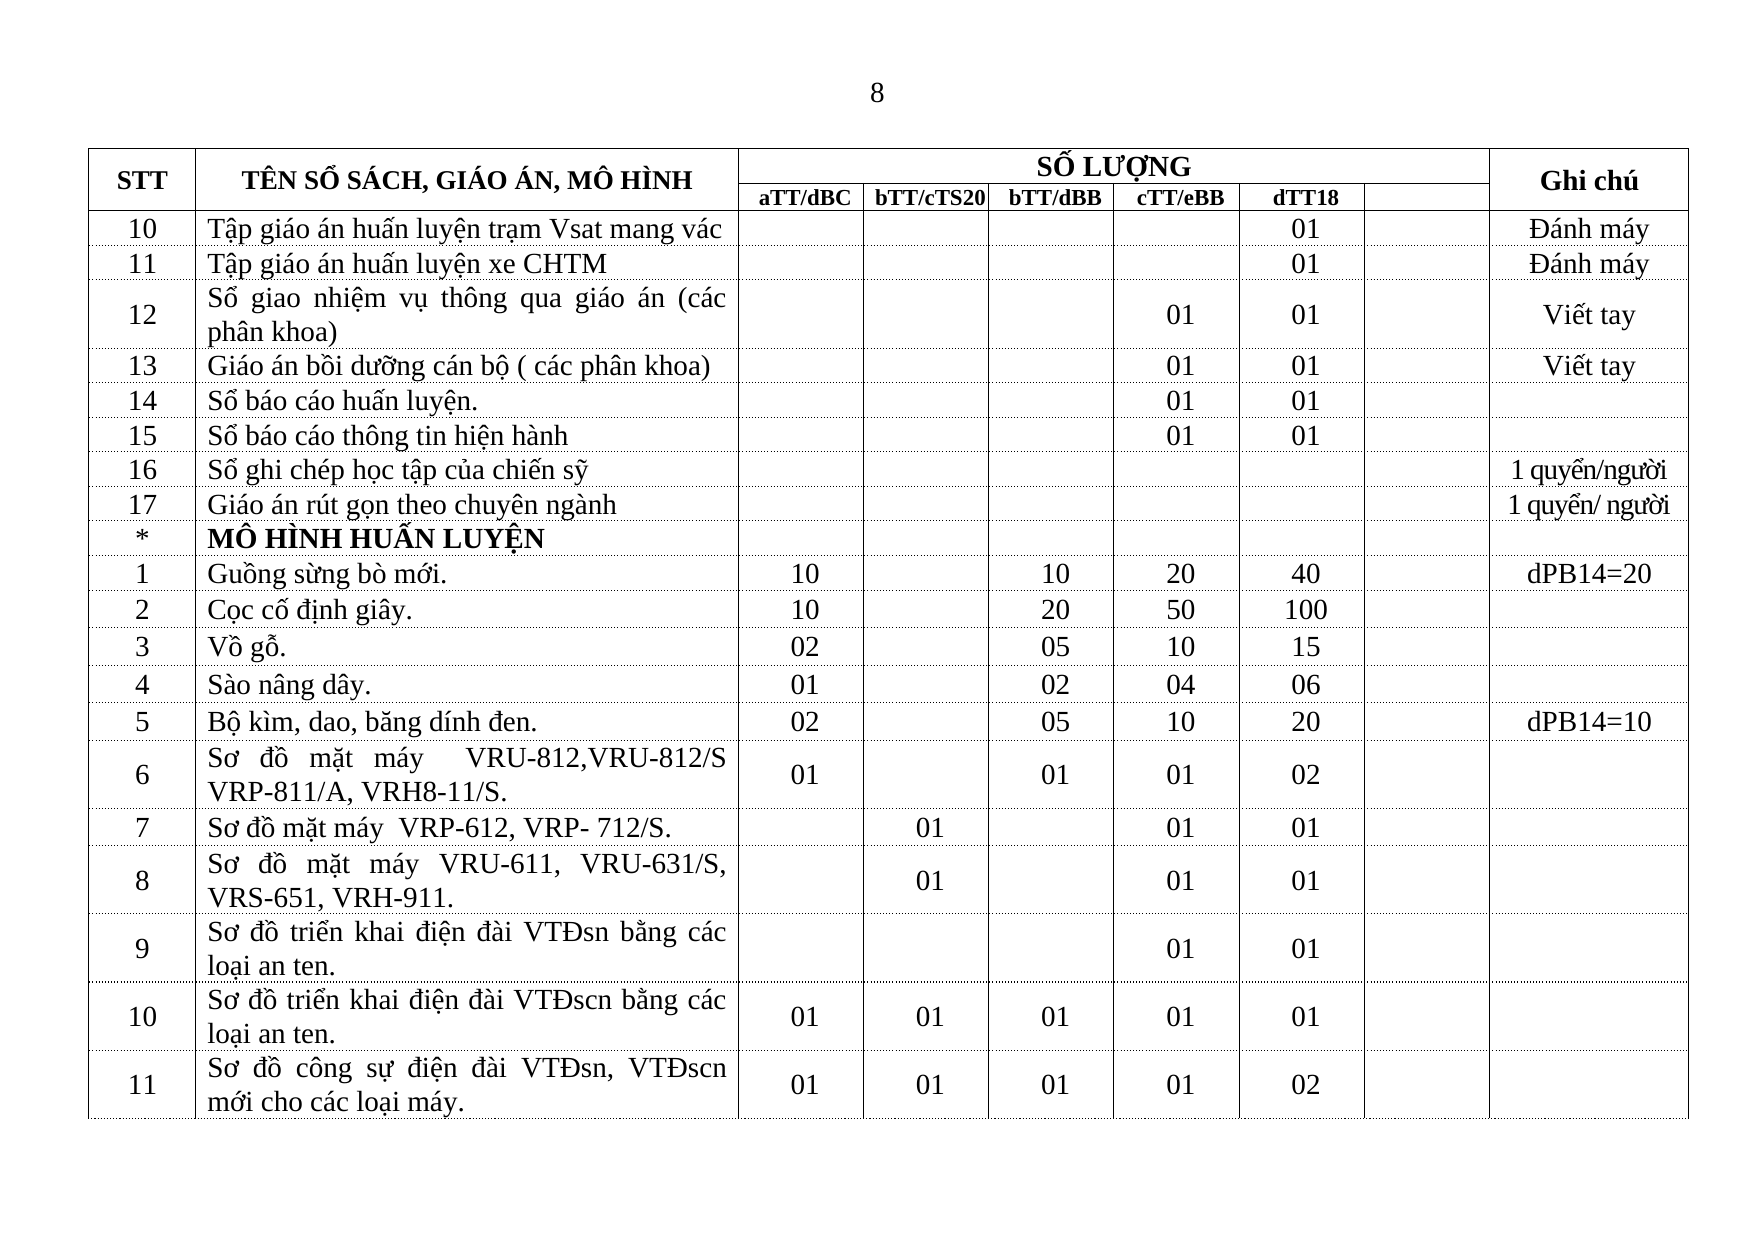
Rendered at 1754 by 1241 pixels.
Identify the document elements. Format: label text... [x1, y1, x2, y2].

table_cell [1490, 845, 1688, 913]
table_cell 01 [1240, 245, 1364, 279]
table_cell [1365, 981, 1489, 1049]
table_cell [739, 913, 863, 981]
table_cell [1365, 913, 1489, 981]
table_cell [989, 382, 1113, 417]
table_cell [1365, 845, 1489, 913]
table_cell Sổ báo cáo thông tin hiện hành [196, 417, 738, 451]
table_cell Sổ ghi chép học tập của chiến sỹ [196, 451, 738, 486]
table_cell 7 [89, 808, 195, 845]
table_cell Giáo án rút gọn theo chuyên ngành [196, 486, 738, 520]
table_cell [1365, 417, 1489, 451]
table_cell 20 [1240, 702, 1364, 739]
table_cell [1490, 382, 1688, 417]
table_cell 11 [89, 1050, 195, 1118]
table_cell 15 [89, 417, 195, 451]
table_cell [1490, 740, 1688, 808]
table_cell [864, 211, 988, 245]
table_cell [989, 348, 1113, 382]
table_cell 02 [739, 702, 863, 739]
table_header Ghi chú [1490, 149, 1688, 210]
table_cell 01 [739, 1050, 863, 1118]
table_cell 01 [1240, 913, 1364, 981]
table_cell [989, 279, 1113, 347]
table_cell 01 [1114, 417, 1239, 451]
table_cell 01 [989, 981, 1113, 1049]
table_cell [864, 486, 988, 520]
table_cell 01 [1240, 211, 1364, 245]
table_cell Guồng sừng bò mới. [196, 555, 738, 589]
table_cell dPB14=20 [1490, 555, 1688, 589]
table_cell bTT/cTS20 [864, 184, 988, 210]
table_cell 10 [1114, 627, 1239, 664]
table_cell [1114, 451, 1239, 486]
table_cell [1365, 279, 1489, 347]
table_cell dPB14=10 [1490, 702, 1688, 739]
table_cell [864, 348, 988, 382]
table_cell [739, 451, 863, 486]
table_cell [1365, 665, 1489, 702]
table_cell [864, 702, 988, 739]
table_cell 01 [864, 845, 988, 913]
table_cell [1490, 981, 1688, 1049]
table_cell [739, 348, 863, 382]
table_cell 8 [89, 845, 195, 913]
table_cell [1365, 1050, 1489, 1118]
table_cell [739, 520, 863, 555]
table_cell [989, 417, 1113, 451]
table_cell [864, 740, 988, 808]
table_cell 01 [1114, 279, 1239, 347]
table_cell 01 [1114, 348, 1239, 382]
table_cell 10 [1114, 702, 1239, 739]
table_cell 3 [89, 627, 195, 664]
table_cell Đánh máy [1490, 245, 1688, 279]
table_cell 02 [1240, 740, 1364, 808]
table_cell [864, 279, 988, 347]
table_cell [864, 451, 988, 486]
table_cell Sổ báo cáo huấn luyện. [196, 382, 738, 417]
table_cell aTT/dBC [739, 184, 863, 210]
table_cell 10 [739, 555, 863, 589]
table_cell 16 [89, 451, 195, 486]
table_cell Cọc cố định giây. [196, 590, 738, 627]
table_cell 01 [864, 808, 988, 845]
table_cell [1240, 451, 1364, 486]
table_cell 50 [1114, 590, 1239, 627]
table_cell [989, 211, 1113, 245]
table_cell 15 [1240, 627, 1364, 664]
table_cell 01 [864, 981, 988, 1049]
table_cell [1490, 417, 1688, 451]
table_cell 01 [1240, 279, 1364, 347]
table_cell 04 [1114, 665, 1239, 702]
table_cell [1365, 740, 1489, 808]
table_cell 02 [739, 627, 863, 664]
table_cell [1365, 245, 1489, 279]
table_cell Giáo án bồi dưỡng cán bộ ( các phân khoa) [196, 348, 738, 382]
table_cell Sơ đồ mặt máy VRU-611, VRU-631/S, VRS-651, VRH-911. [196, 845, 738, 913]
table_cell 100 [1240, 590, 1364, 627]
table_cell [1365, 808, 1489, 845]
table_cell [989, 486, 1113, 520]
table_cell [1490, 913, 1688, 981]
table_cell [1365, 451, 1489, 486]
table_cell 10 [89, 981, 195, 1049]
table_cell Viết tay [1490, 348, 1688, 382]
table_cell [864, 520, 988, 555]
table_cell [989, 451, 1113, 486]
table_cell 10 [739, 590, 863, 627]
table_cell [1490, 808, 1688, 845]
table_cell [1365, 555, 1489, 589]
table_cell 01 [864, 1050, 988, 1118]
table_cell [864, 245, 988, 279]
table_header TÊN SỔ SÁCH, GIÁO ÁN, MÔ HÌNH [196, 149, 738, 210]
table_cell [1490, 590, 1688, 627]
table_cell [739, 245, 863, 279]
table_cell 6 [89, 740, 195, 808]
table_cell [1365, 590, 1489, 627]
table_header SỐ LƯỢNG [739, 149, 1489, 183]
table_cell [1114, 486, 1239, 520]
table_cell [864, 590, 988, 627]
table_cell 01 [989, 740, 1113, 808]
table_cell 01 [739, 740, 863, 808]
table_cell 01 [739, 665, 863, 702]
table_cell 11 [89, 245, 195, 279]
table_cell 02 [989, 665, 1113, 702]
table_cell [739, 417, 863, 451]
table_cell [1365, 382, 1489, 417]
table_cell 20 [989, 590, 1113, 627]
table_cell 01 [1114, 913, 1239, 981]
table_cell [1365, 627, 1489, 664]
table_cell MÔ HÌNH HUẤN LUYỆN [196, 520, 738, 555]
table_cell 01 [1114, 1050, 1239, 1118]
table_cell dTT18 [1240, 184, 1364, 210]
table_cell 01 [1114, 845, 1239, 913]
table_cell 14 [89, 382, 195, 417]
table_cell 01 [1240, 981, 1364, 1049]
table_cell Sơ đồ công sự điện đài VTĐsn, VTĐscn mới cho các loại máy. [196, 1050, 738, 1118]
table_cell 01 [1240, 845, 1364, 913]
table_cell [1240, 520, 1364, 555]
table_cell 01 [1114, 981, 1239, 1049]
table_cell [1365, 211, 1489, 245]
table_cell 02 [1240, 1050, 1364, 1118]
table_cell 12 [89, 279, 195, 347]
table_cell 05 [989, 702, 1113, 739]
table_cell 10 [89, 211, 195, 245]
table_cell [864, 382, 988, 417]
table_cell Sổ giao nhiệm vụ thông qua giáo án (các phân khoa) [196, 279, 738, 347]
table_cell Sào nâng dây. [196, 665, 738, 702]
table_cell 05 [989, 627, 1113, 664]
table_cell 9 [89, 913, 195, 981]
table_cell [1240, 486, 1364, 520]
table_cell Tập giáo án huấn luyện trạm Vsat mang vác [196, 211, 738, 245]
table_cell [739, 808, 863, 845]
table_cell [1490, 1050, 1688, 1118]
table_cell [739, 211, 863, 245]
table_cell 01 [1240, 382, 1364, 417]
table_cell 10 [989, 555, 1113, 589]
table_cell [989, 808, 1113, 845]
table_cell Vồ gỗ. [196, 627, 738, 664]
table_cell [864, 417, 988, 451]
table_cell 01 [1114, 808, 1239, 845]
table_cell 01 [1240, 348, 1364, 382]
table_cell 01 [1114, 382, 1239, 417]
table_cell Viết tay [1490, 279, 1688, 347]
table_cell Tập giáo án huấn luyện xe CHTM [196, 245, 738, 279]
table_cell 1 [89, 555, 195, 589]
table_cell [864, 627, 988, 664]
table_cell [1365, 348, 1489, 382]
table_cell Sơ đồ triển khai điện đài VTĐsn bằng các loại an ten. [196, 913, 738, 981]
table_cell 01 [739, 981, 863, 1049]
table_cell [1365, 184, 1489, 210]
table_cell [739, 845, 863, 913]
table_cell 2 [89, 590, 195, 627]
table_cell [1365, 702, 1489, 739]
table_cell [864, 555, 988, 589]
table_cell [739, 279, 863, 347]
table_cell [864, 913, 988, 981]
table_header STT [89, 149, 195, 210]
table_cell [1490, 520, 1688, 555]
table_cell 01 [1240, 417, 1364, 451]
table_cell 01 [1240, 808, 1364, 845]
table_cell 13 [89, 348, 195, 382]
table_cell Sơ đồ mặt máy VRU-812,VRU-812/S VRP-811/A, VRH8-11/S. [196, 740, 738, 808]
table_cell [1365, 520, 1489, 555]
table_cell 01 [1114, 740, 1239, 808]
table_cell Sơ đồ triển khai điện đài VTĐscn bằng các loại an ten. [196, 981, 738, 1049]
table_cell [989, 245, 1113, 279]
table_cell [739, 382, 863, 417]
table_cell [739, 486, 863, 520]
table_cell cTT/eBB [1114, 184, 1239, 210]
table_cell [989, 845, 1113, 913]
table_cell Đánh máy [1490, 211, 1688, 245]
table_cell 40 [1240, 555, 1364, 589]
table_cell 1 quyển/ người [1490, 486, 1688, 520]
table_cell 17 [89, 486, 195, 520]
table_cell [989, 913, 1113, 981]
table_cell [1114, 520, 1239, 555]
table_cell 06 [1240, 665, 1364, 702]
table_cell [1365, 486, 1489, 520]
table_cell [864, 665, 988, 702]
table_cell 01 [989, 1050, 1113, 1118]
table_cell bTT/dBB [989, 184, 1113, 210]
table_cell 1 quyển/người [1490, 451, 1688, 486]
table_cell 5 [89, 702, 195, 739]
table_cell 20 [1114, 555, 1239, 589]
table_cell [1490, 627, 1688, 664]
table_cell [1490, 665, 1688, 702]
table_cell [1114, 245, 1239, 279]
table_cell Bộ kìm, dao, băng dính đen. [196, 702, 738, 739]
table_cell [1114, 211, 1239, 245]
table_cell Sơ đồ mặt máy VRP-612, VRP- 712/S. [196, 808, 738, 845]
table_cell * [89, 520, 195, 555]
table_cell 4 [89, 665, 195, 702]
table_cell [989, 520, 1113, 555]
